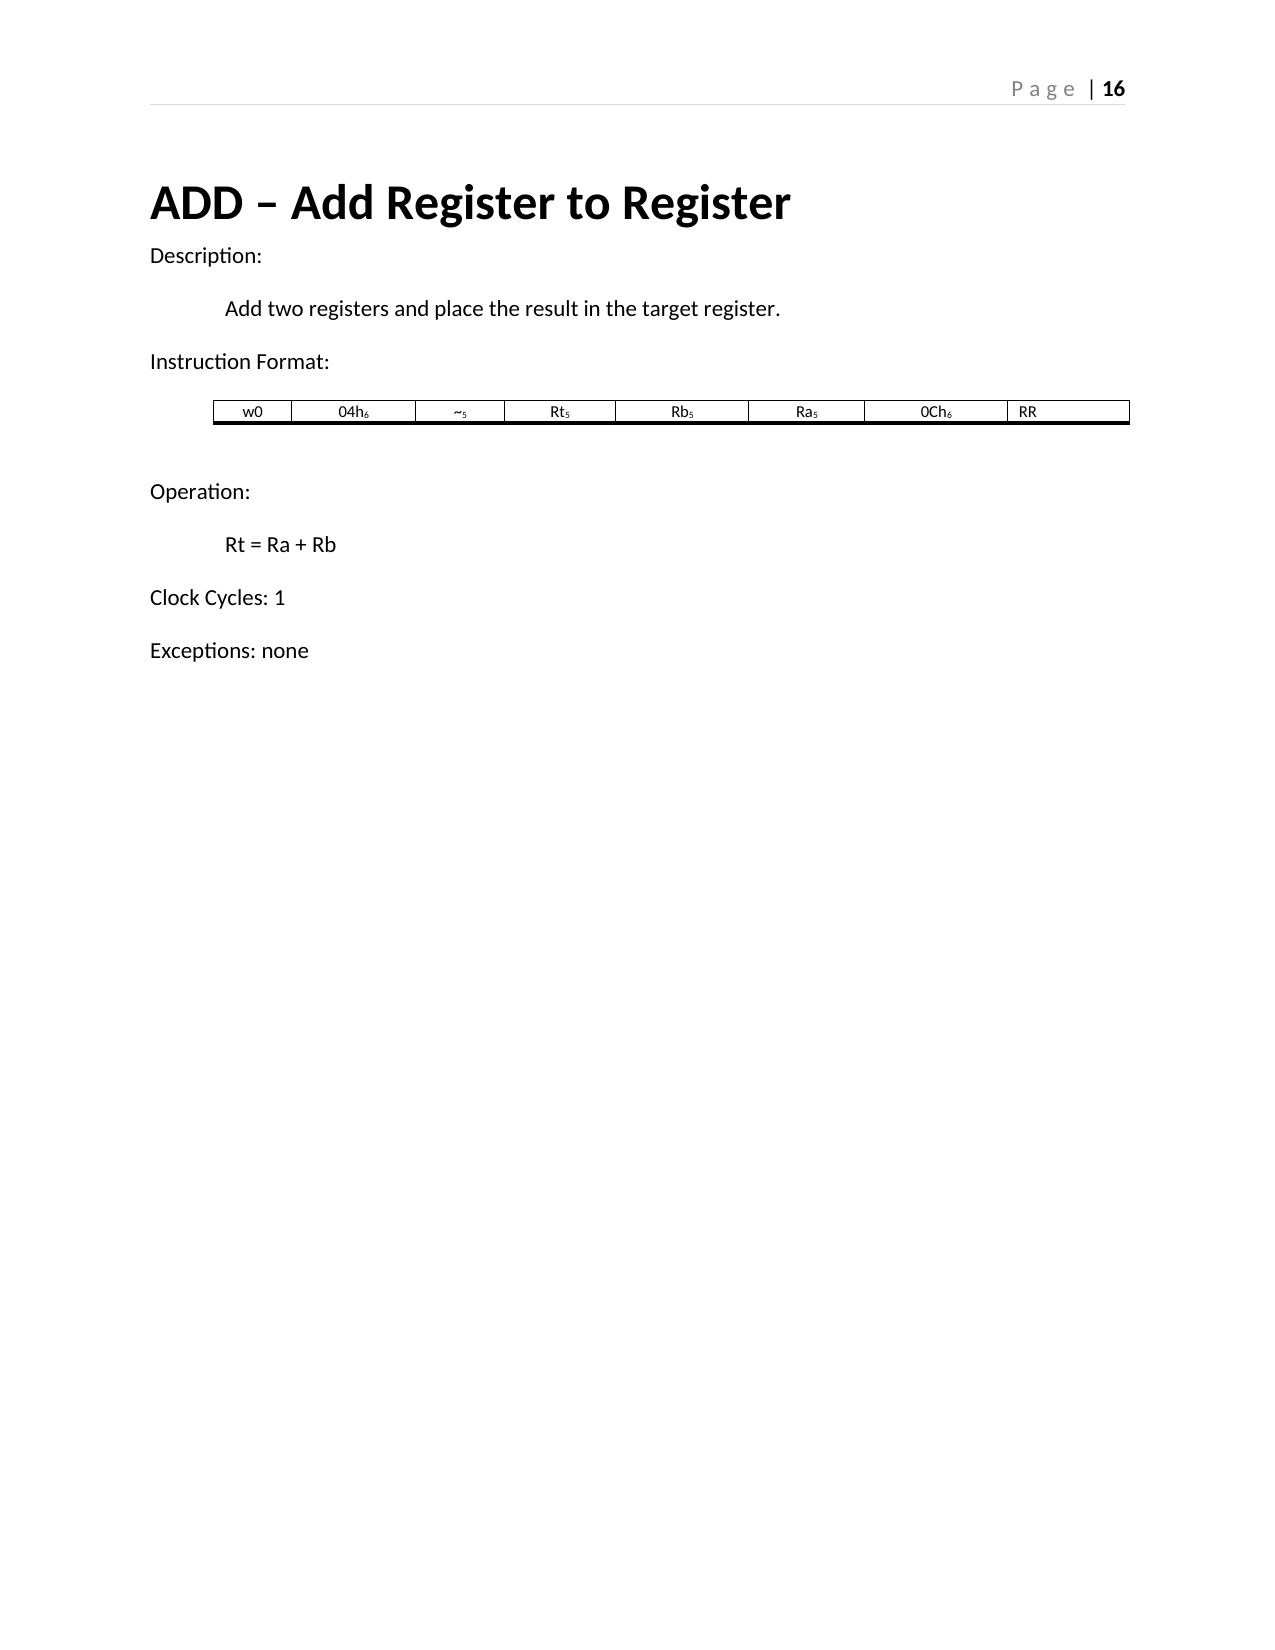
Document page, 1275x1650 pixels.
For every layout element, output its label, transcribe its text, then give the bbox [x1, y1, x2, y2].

text Exceptions: none [150, 637, 1125, 664]
text Rt = Ra + Rb [225, 531, 1125, 558]
text Instruction Format: [150, 347, 1125, 375]
table_header Ra5 [749, 401, 864, 421]
table_header 04h6 [292, 401, 415, 421]
text Operation: [150, 477, 1125, 506]
table_header ~5 [416, 401, 504, 421]
table_header Rt5 [505, 401, 615, 421]
table_header Rb5 [616, 401, 748, 421]
table_header 0Ch6 [865, 401, 1007, 421]
subtitle ADD – Add Register to Register [150, 171, 1125, 232]
text Clock Cycles: 1 [150, 583, 1125, 612]
text Description: [150, 241, 1125, 269]
table_header w0 [214, 401, 291, 421]
text Add two registers and place the result in the target register. [225, 294, 1125, 322]
table_header RR [1008, 401, 1129, 421]
